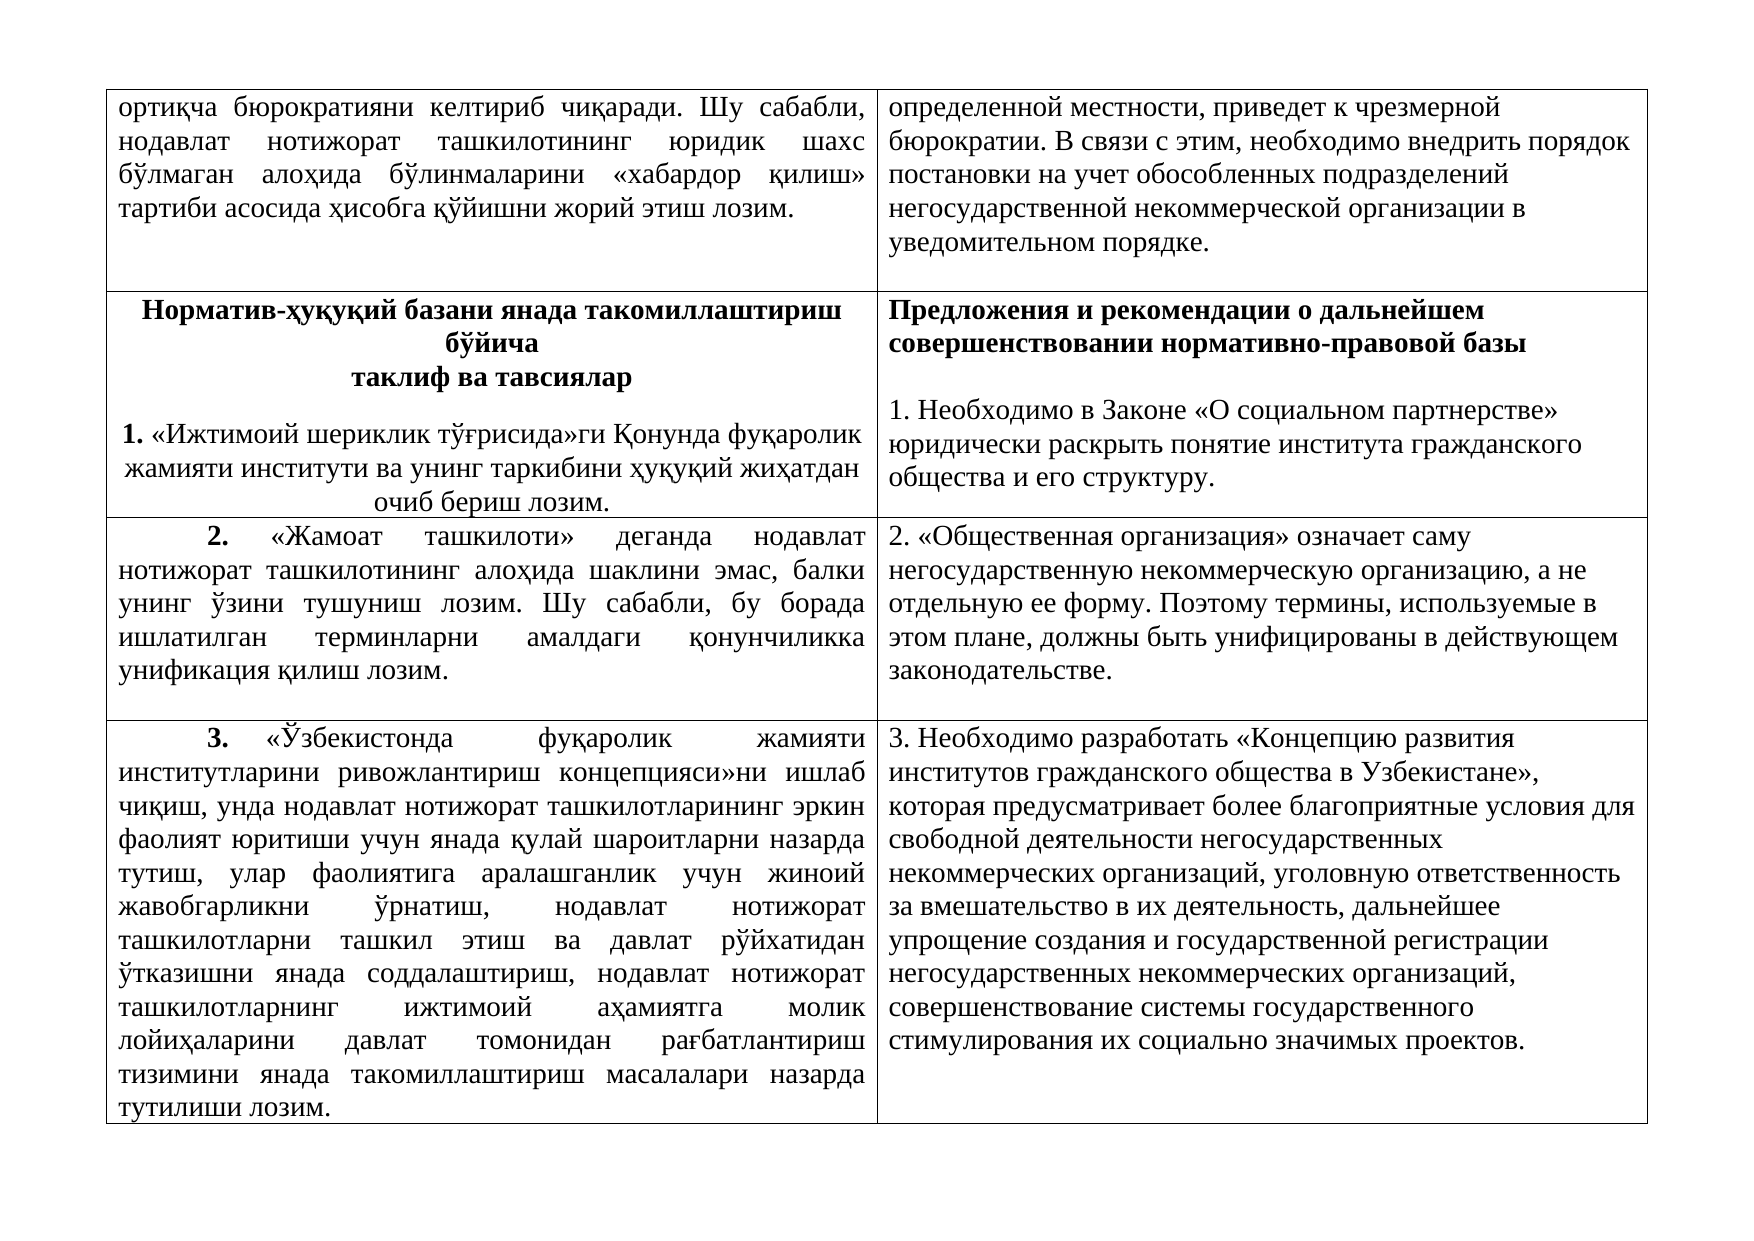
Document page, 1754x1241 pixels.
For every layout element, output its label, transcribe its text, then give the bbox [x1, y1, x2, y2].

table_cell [878, 721, 1647, 1123]
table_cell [107, 721, 877, 1123]
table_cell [878, 90, 1647, 291]
table_cell 2. «Жамоат ташкилоти» деганда нодавлат нотижорат ташкилотининг алоҳида шаклини эмас, балки унинг ўзини тушуниш лозим. Шу сабабли, бу борада ишлатилган терминларни амалдаги қонунчиликка унификация қилиш лозим. [107, 518, 877, 719]
table_cell 2. «Общественная организация» означает саму негосударственную некоммерческую организацию, а не отдельную ее форму. Поэтому термины, используемые в этом плане, должны быть унифицированы в действующем законодательстве. [878, 518, 1647, 719]
table_cell Предложения и рекомендации о дальнейшем совершенствовании нормативно-правовой базы 1. Необходимо в Законе «О социальном партнерстве» юридически раскрыть понятие института гражданского общества и его структуру. [878, 292, 1647, 517]
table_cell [107, 90, 877, 291]
table_cell Норматив-ҳуқуқий базани янада такомиллаштириш бўйича таклиф ва тавсиялар 1. «Ижтимоий шериклик тўғрисида»ги Қонунда фуқаролик жамияти институти ва унинг таркибини ҳуқуқий жиҳатдан очиб бериш лозим. [107, 292, 877, 517]
